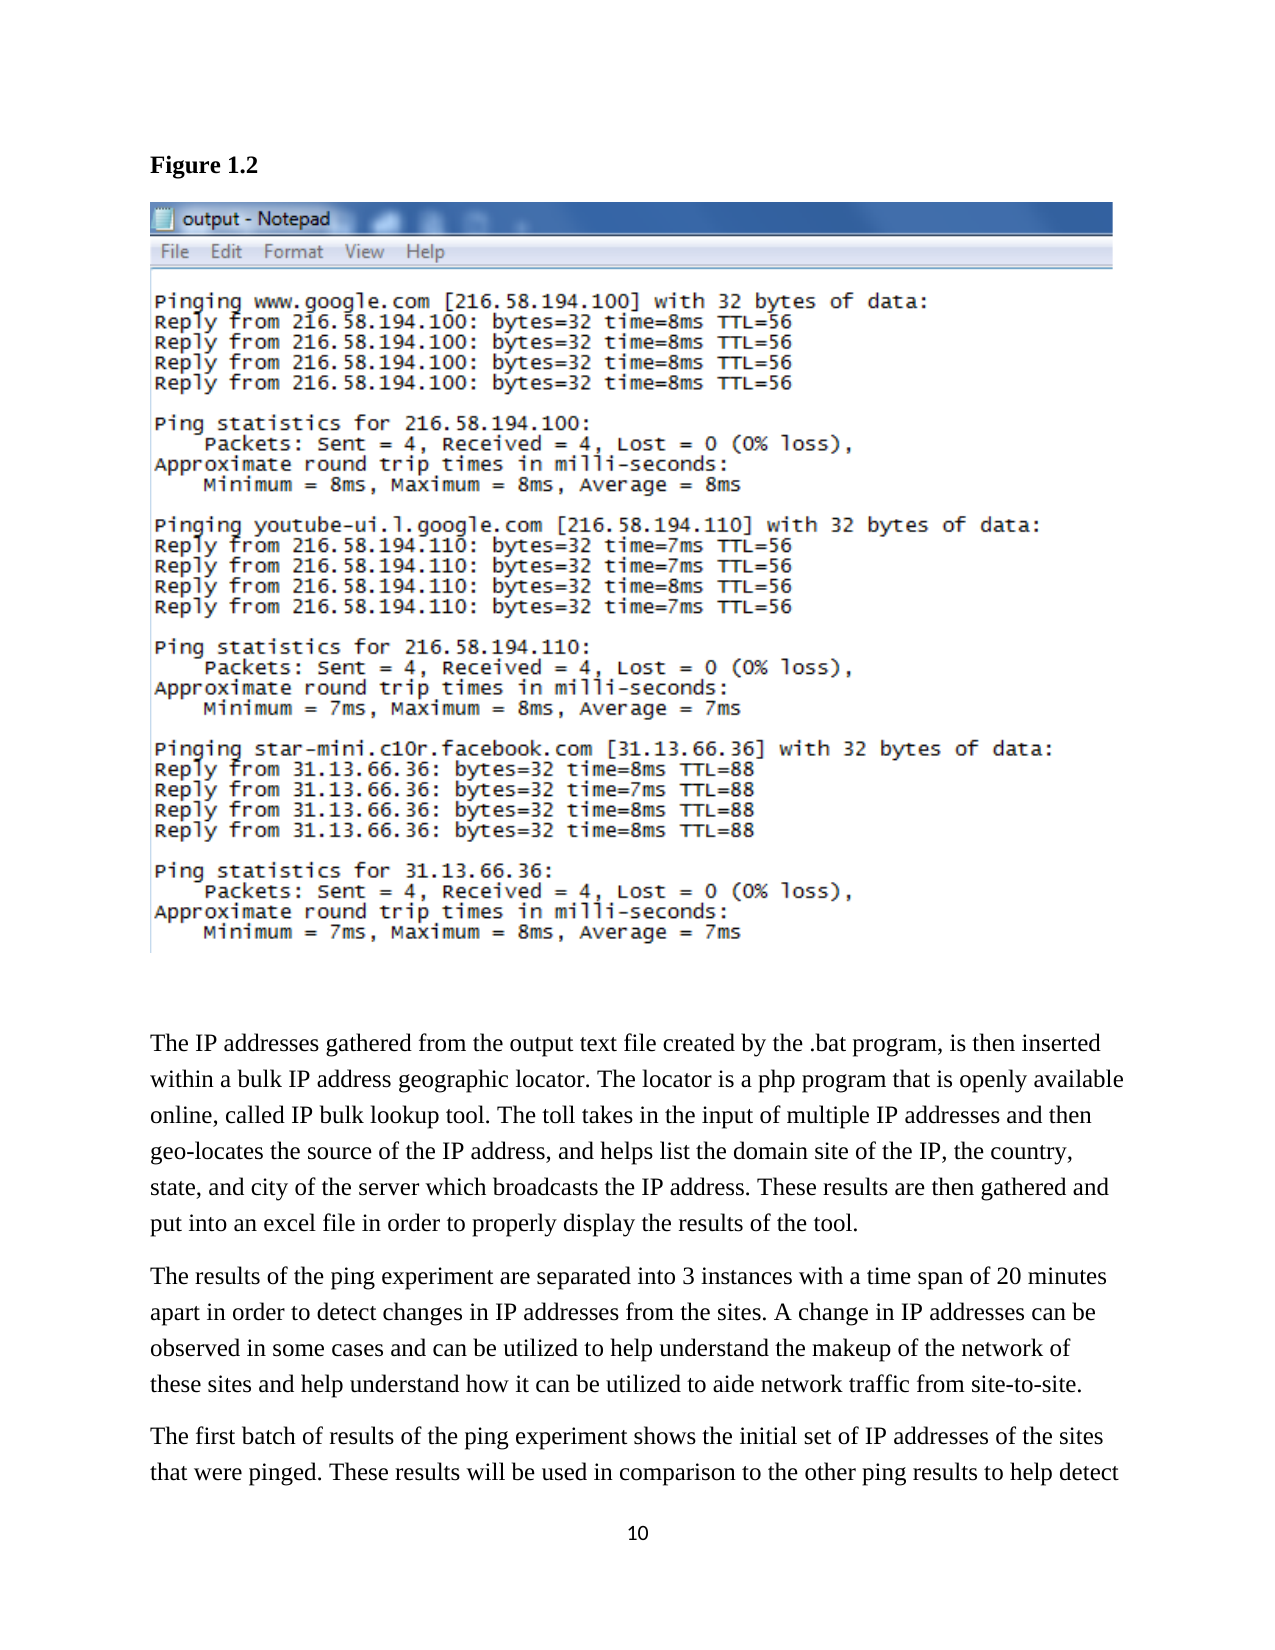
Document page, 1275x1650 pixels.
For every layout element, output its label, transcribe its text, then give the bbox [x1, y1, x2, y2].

text Figure 1.2 [150, 150, 1125, 179]
picture [150, 202, 1113, 953]
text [150, 1421, 1125, 1486]
text The results of the ping experiment are separated into 3 instances with a time span of 20 minutes apart in order to detect changes in IP addresses from the sites. A change in IP addresses can be observed in some cases and can be utilized to help understand the makeup of the network of these sites and help understand how it can be utilized to aide network traffic from site-to-site. [150, 1261, 1125, 1397]
text The IP addresses gathered from the output text file created by the .bat program, is then inserted within a bulk IP address geographic locator. The locator is a php program that is openly available online, called IP bulk lookup tool. The toll takes in the input of multiple IP addresses and then geo-locates the source of the IP address, and helps list the domain site of the IP, the country, state, and city of the server which broadcasts the IP address. These results are then gathered and put into an excel file in order to properly display the results of the tool. [150, 1028, 1125, 1237]
